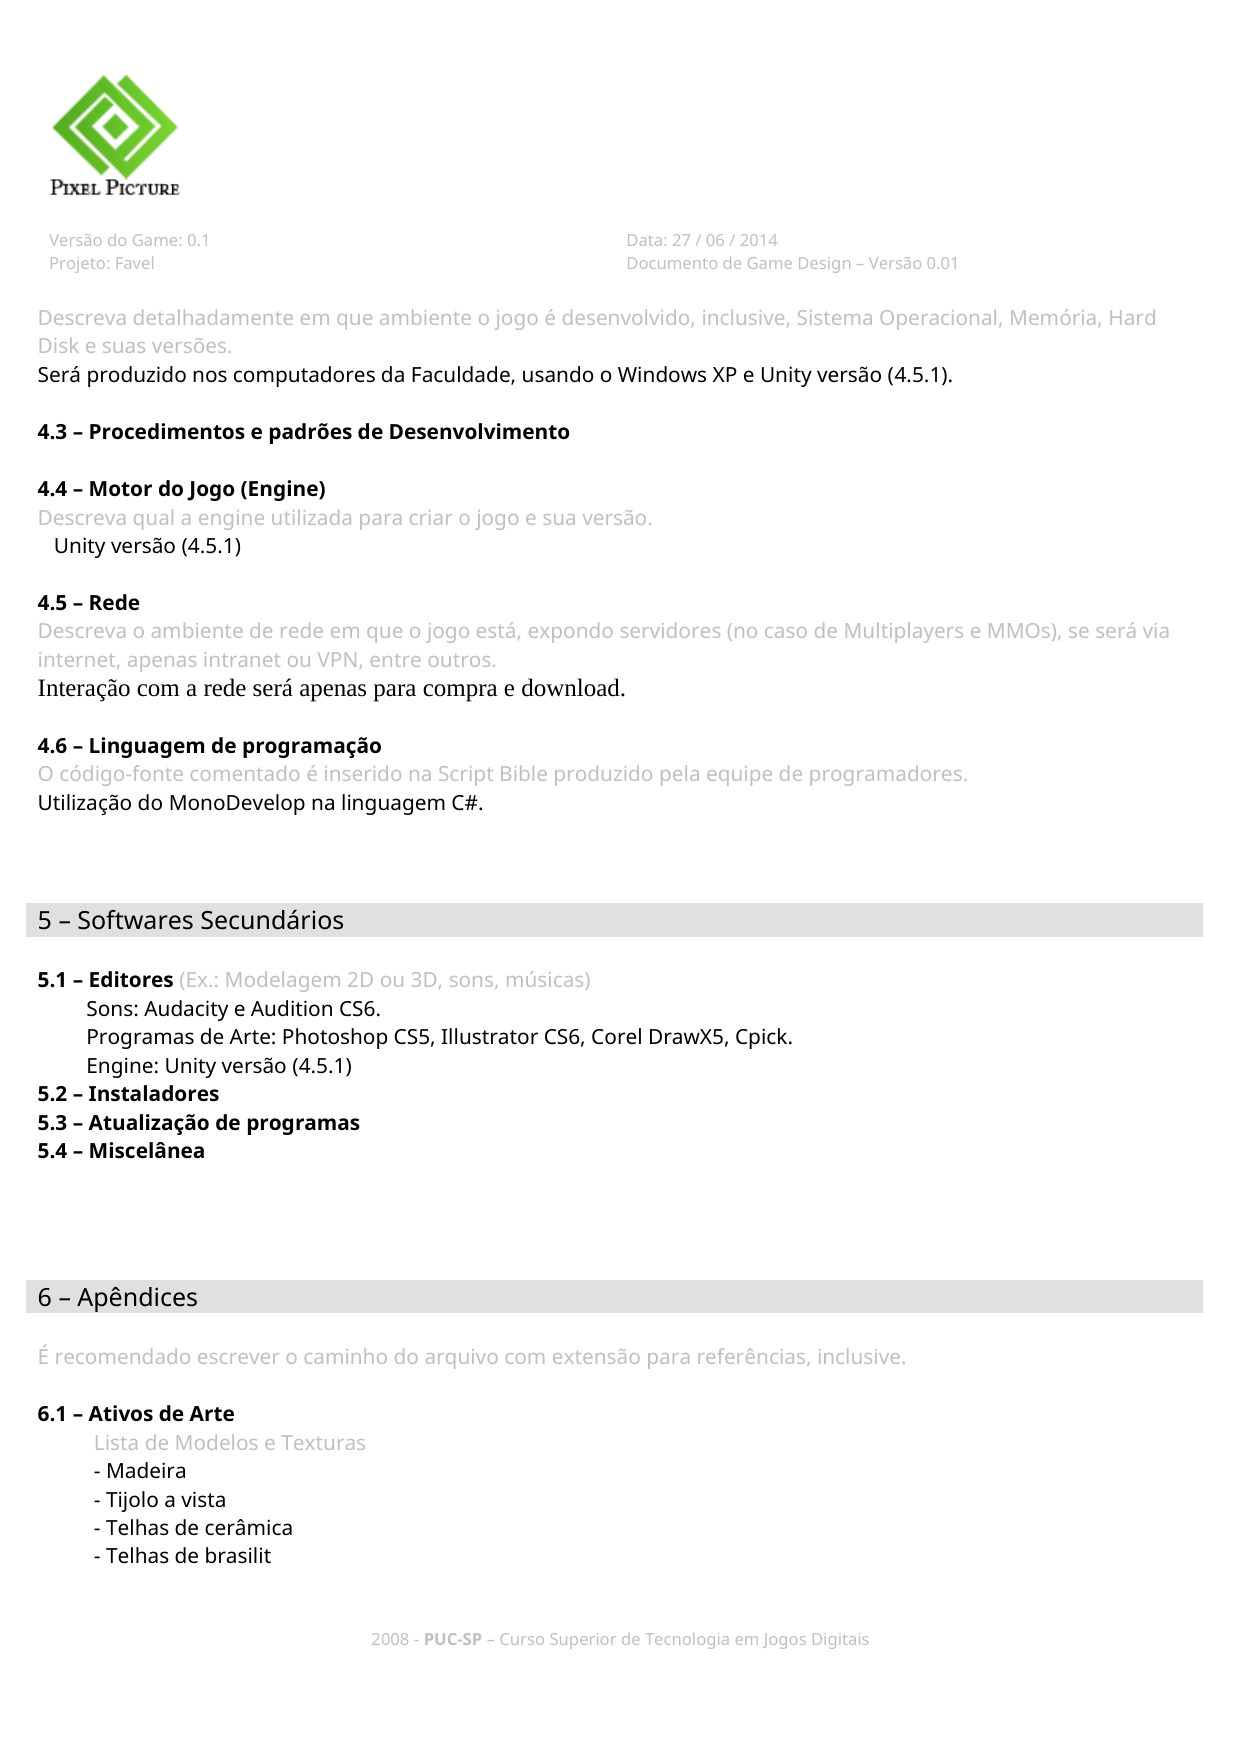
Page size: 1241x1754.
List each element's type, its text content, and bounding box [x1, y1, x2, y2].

picture [37, 75, 194, 200]
table_header 5 – Softwares Secundários [26, 903, 1203, 937]
table_header 6 – Apêndices [26, 1280, 1203, 1313]
table_cell 5.1 – Editores (Ex.: Modelagem 2D ou 3D, sons, músicas) Sons: Audacity e Audition CS6. Programas de Arte: Photoshop CS5, Illustrator CS6, Corel DrawX5, Cpick. Engine: Unity versão (4.5.1) 5.2 – Instaladores 5.3 – Atualização de programas 5.4 – Miscelânea [26, 937, 1203, 1222]
